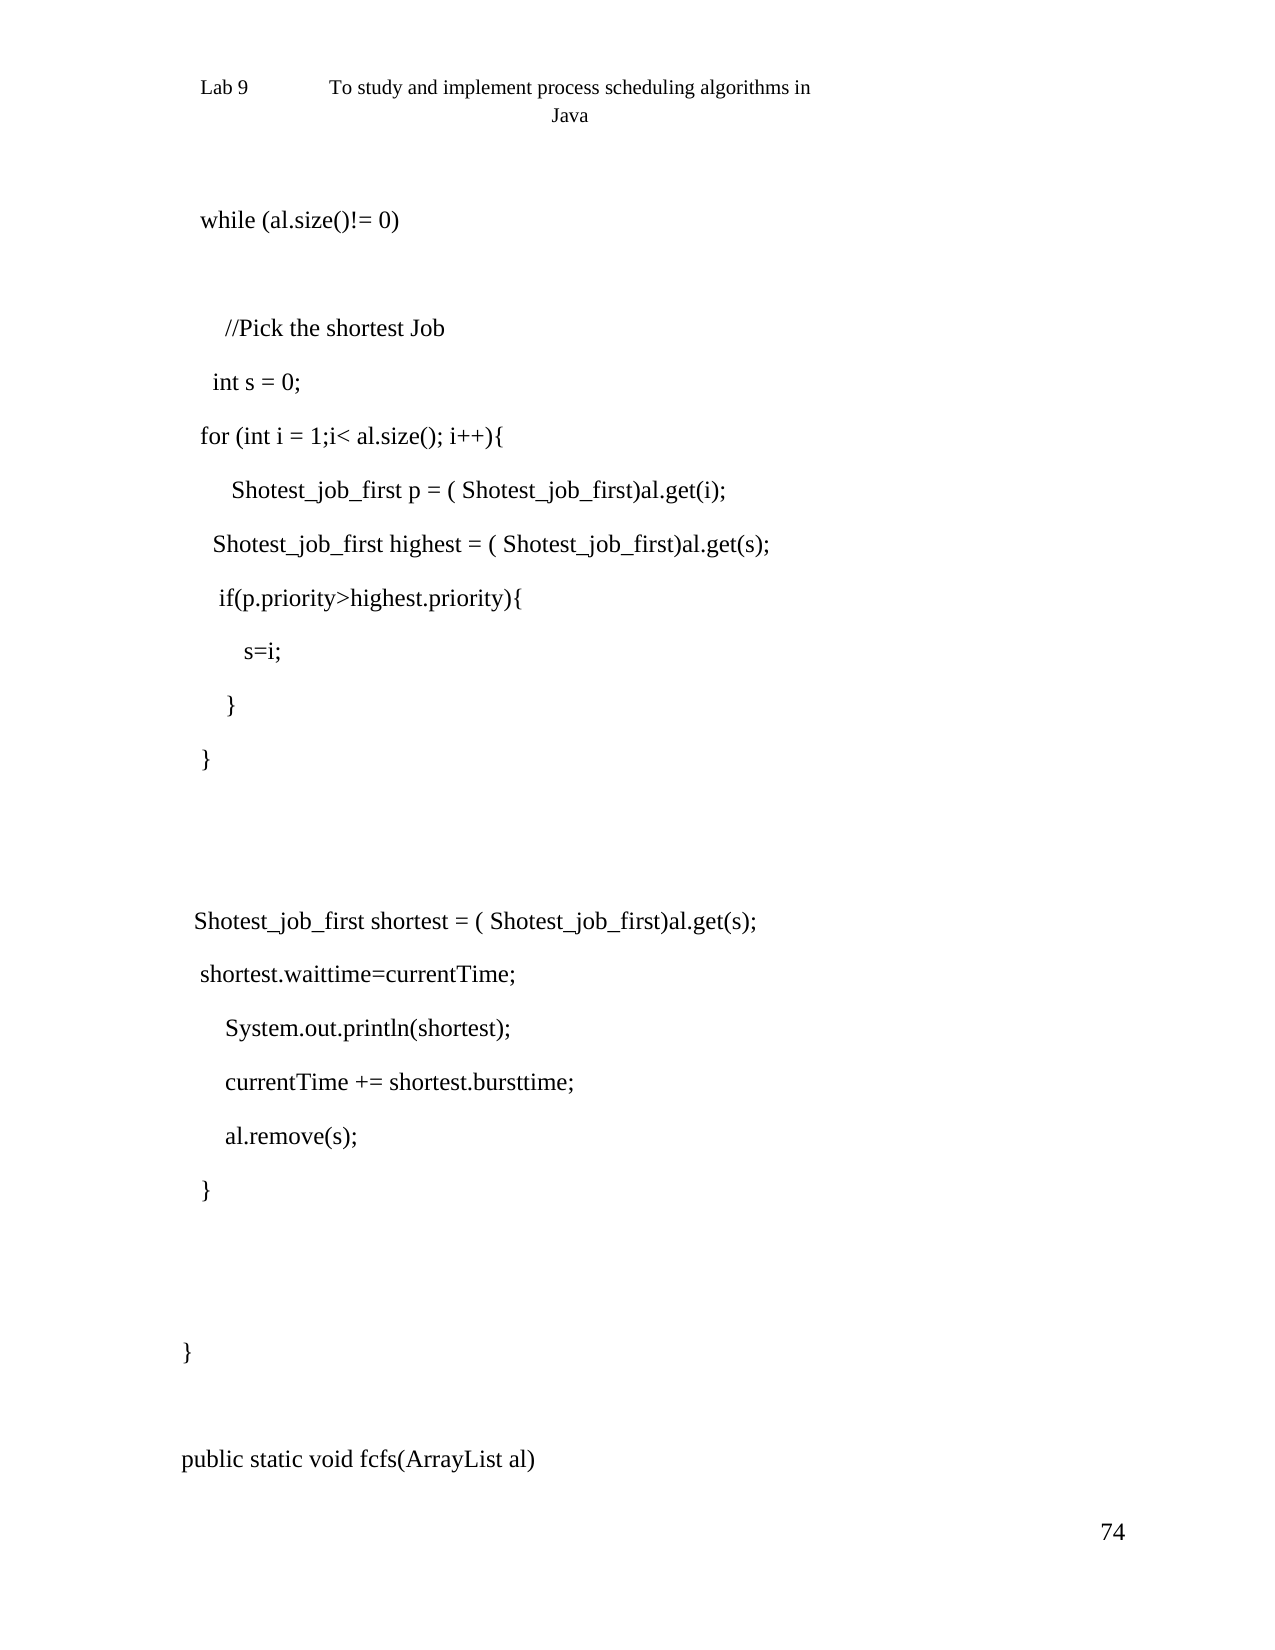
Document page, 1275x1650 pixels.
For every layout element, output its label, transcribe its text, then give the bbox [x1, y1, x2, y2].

text Shotest_job_first shortest = ( Shotest_job_first)al.get(s); [150, 906, 1125, 934]
text } [150, 690, 1125, 719]
text } [150, 1337, 1125, 1365]
text currentTime += shortest.bursttime; [150, 1067, 1125, 1096]
text Shotest_job_first p = ( Shotest_job_first)al.get(i); [150, 475, 1125, 504]
text int s = 0; [150, 367, 1125, 396]
text for (int i = 1;i< al.size(); i++){ [150, 421, 1125, 450]
text Shotest_job_first highest = ( Shotest_job_first)al.get(s); [150, 529, 1125, 557]
text al.remove(s); [150, 1121, 1125, 1150]
text } [150, 744, 1125, 773]
text shortest.waittime=currentTime; [150, 959, 1125, 988]
text System.out.println(shortest); [150, 1013, 1125, 1042]
text s=i; [150, 636, 1125, 665]
text while (al.size()!= 0) [150, 206, 1125, 234]
text //Pick the shortest Job [150, 313, 1125, 342]
text public static void fcfs(ArrayList al) [150, 1444, 1125, 1473]
text if(p.priority>highest.priority){ [150, 583, 1125, 611]
text } [150, 1175, 1125, 1204]
